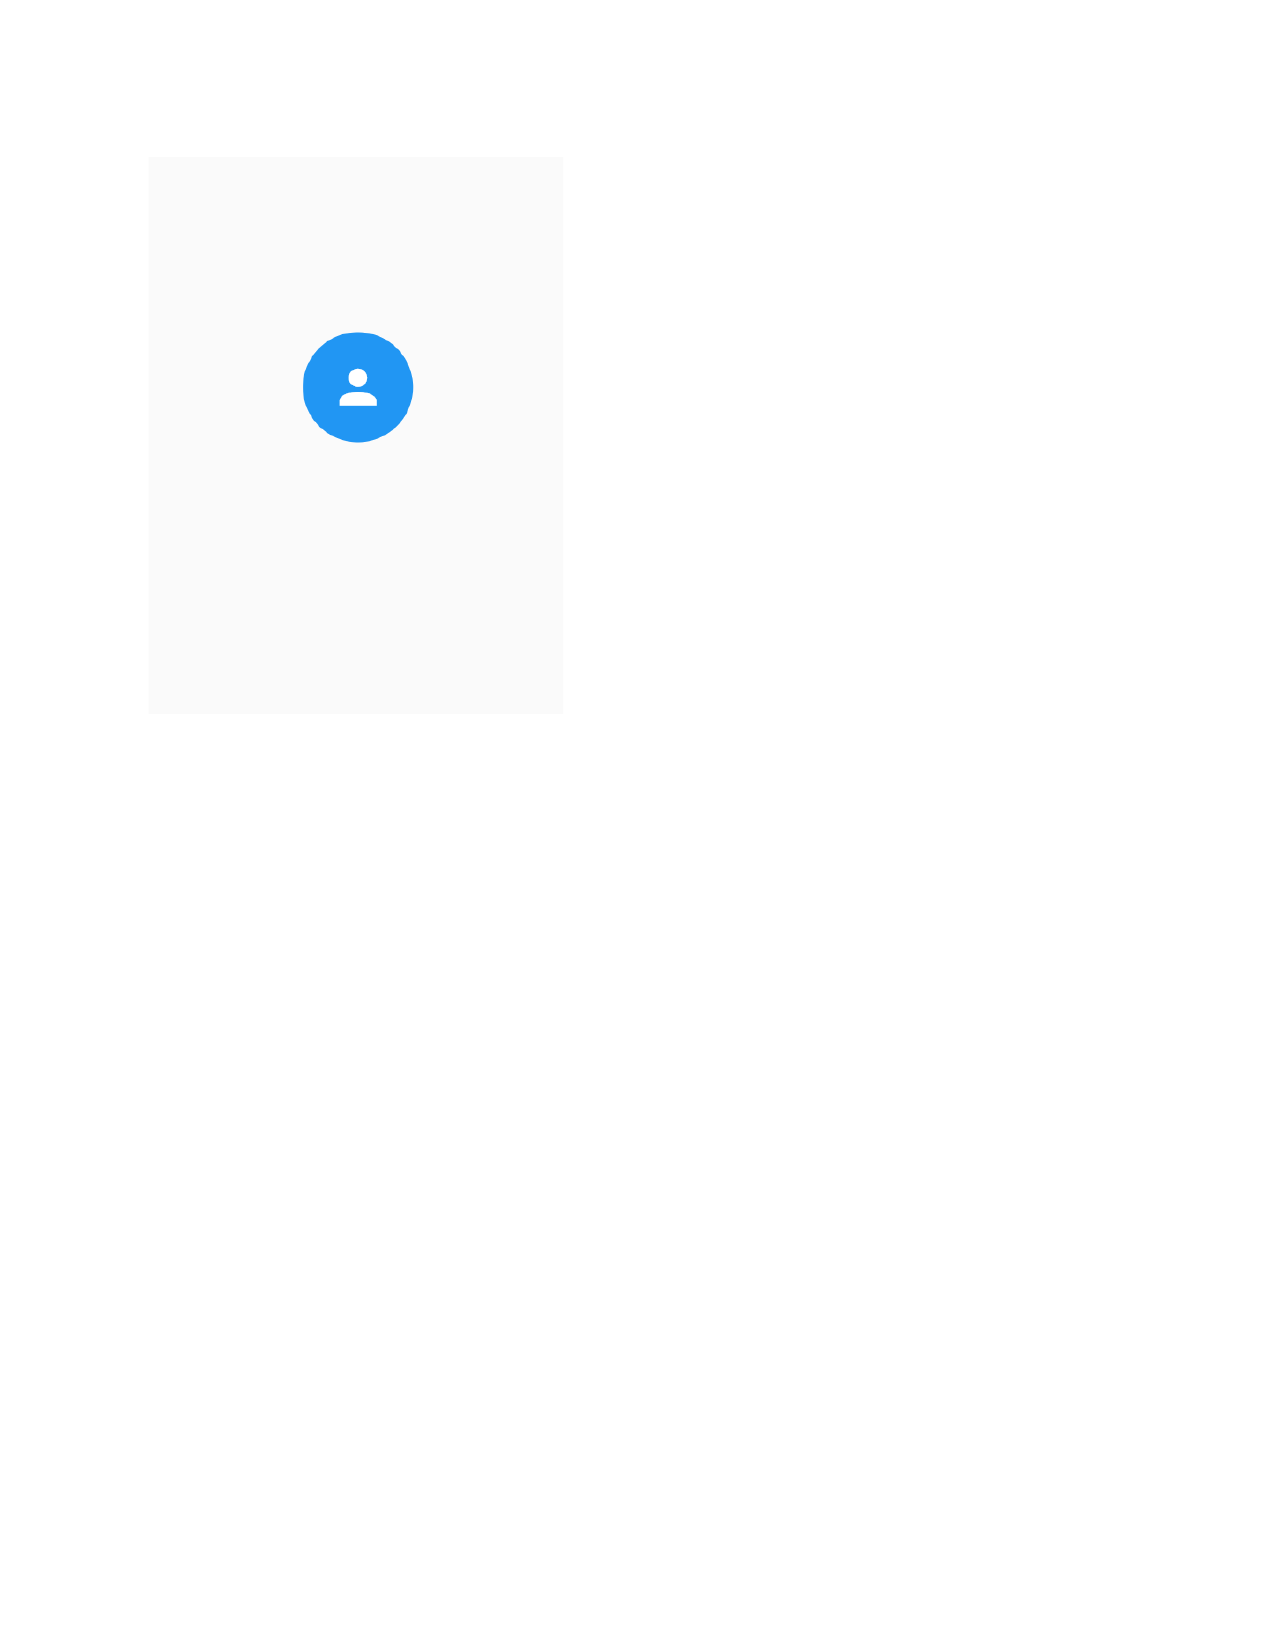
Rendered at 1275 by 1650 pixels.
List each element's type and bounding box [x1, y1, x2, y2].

picture [148, 157, 564, 714]
